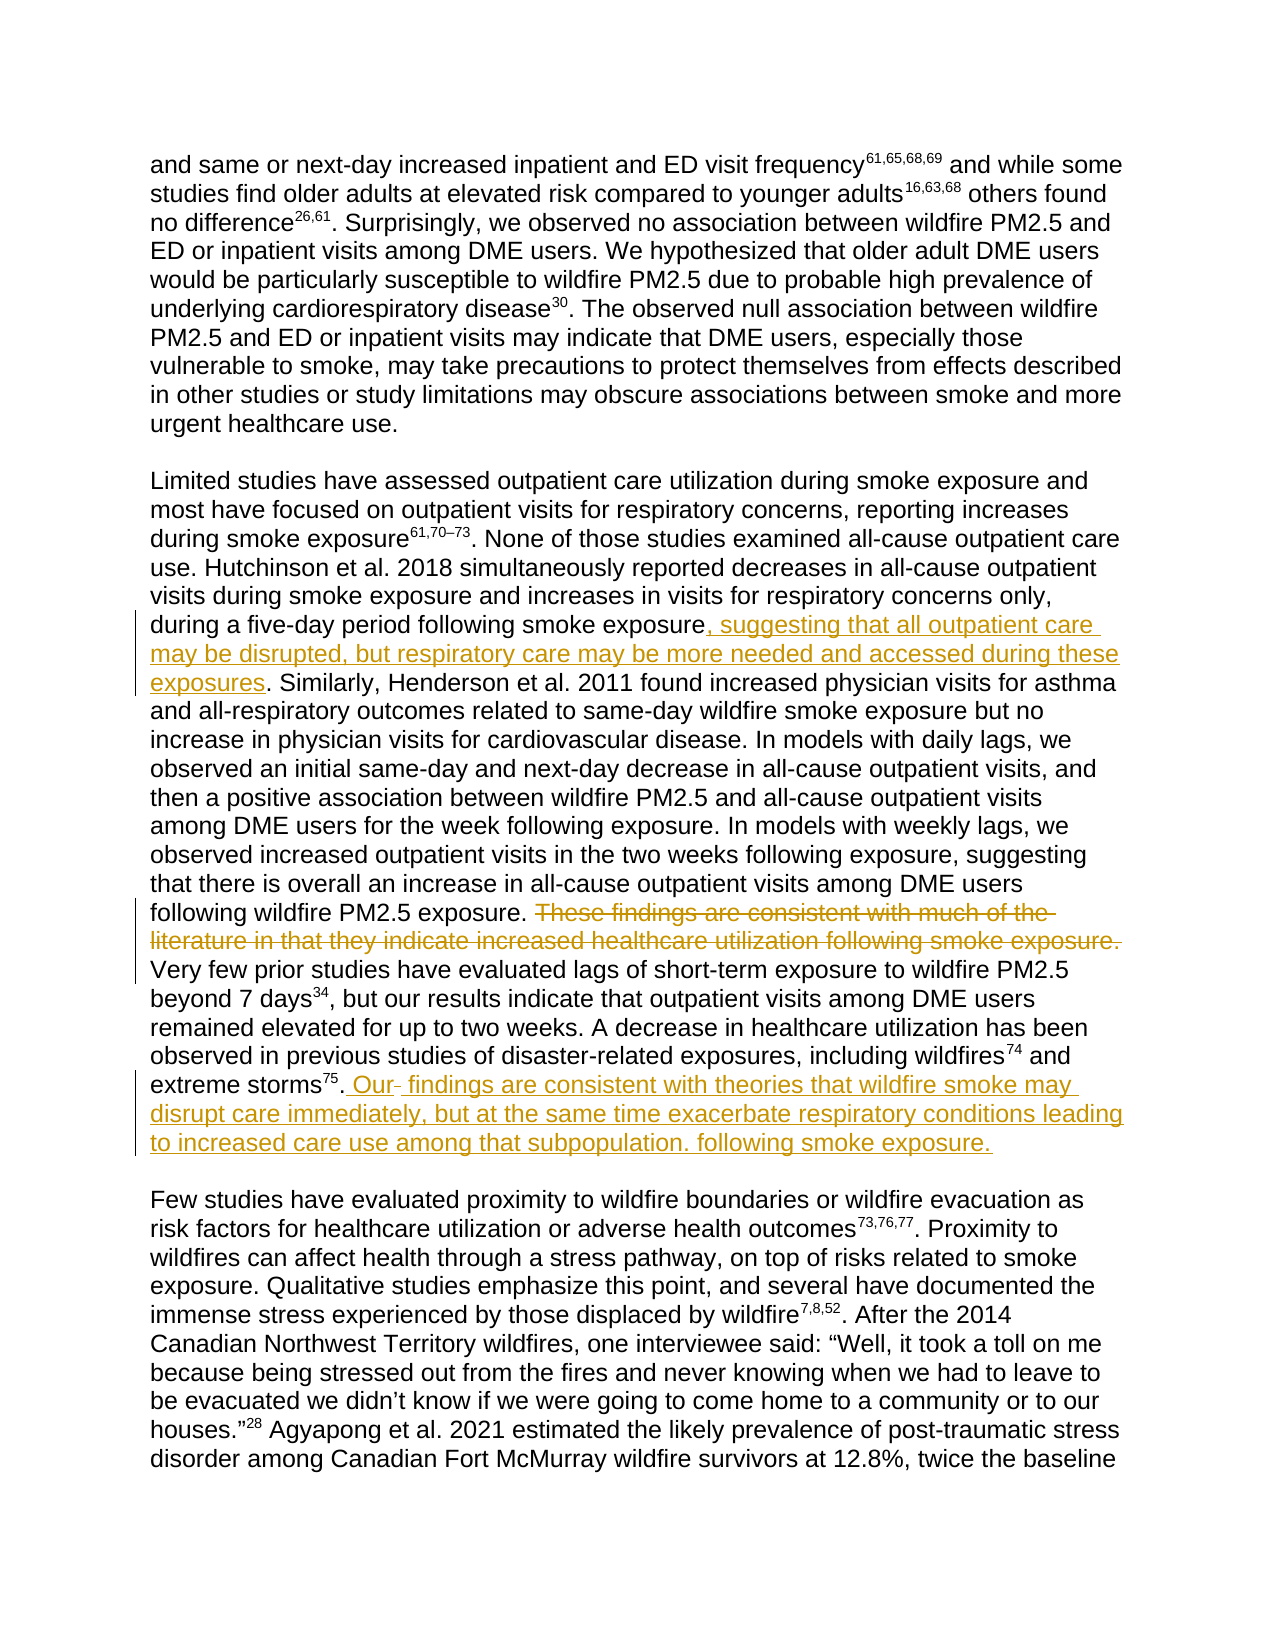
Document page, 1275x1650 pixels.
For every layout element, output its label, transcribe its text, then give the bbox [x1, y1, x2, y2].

text Limited studies have assessed outpatient care utilization during smoke exposure and most have focused on outpatient visits for respiratory concerns, reporting increases during smoke exposure61,70–73. None of those studies examined all-cause outpatient care use. Hutchinson et al. 2018 simultaneously reported decreases in all-cause outpatient visits during smoke exposure and increases in visits for respiratory concerns only, during a five-day period following smoke exposure. Similarly, Henderson et al. 2011 found increased physician visits for asthma and all-respiratory outcomes related to same-day wildfire smoke exposure but no increase in physician visits for cardiovascular disease. In models with daily lags, we observed an initial same-day and next-day decrease in all-cause outpatient visits, and then a positive association between wildfire PM2.5 and all-cause outpatient visits among DME users for the week following exposure. In models with weekly lags, we observed increased outpatient visits in the two weeks following exposure, suggesting that there is overall an increase in all-cause outpatient visits among DME users following wildfire PM2.5 exposure. Very few prior studies have evaluated lags of short-term exposure to wildfire PM2.5 beyond 7 days34, but our results indicate that outpatient visits among DME users remained elevated for up to two weeks. A decrease in healthcare utilization has been observed in previous studies of disaster-related exposures, including wildfires74 and extreme storms75. [150, 466, 1125, 1156]
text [150, 150, 1125, 437]
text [150, 1185, 1125, 1472]
